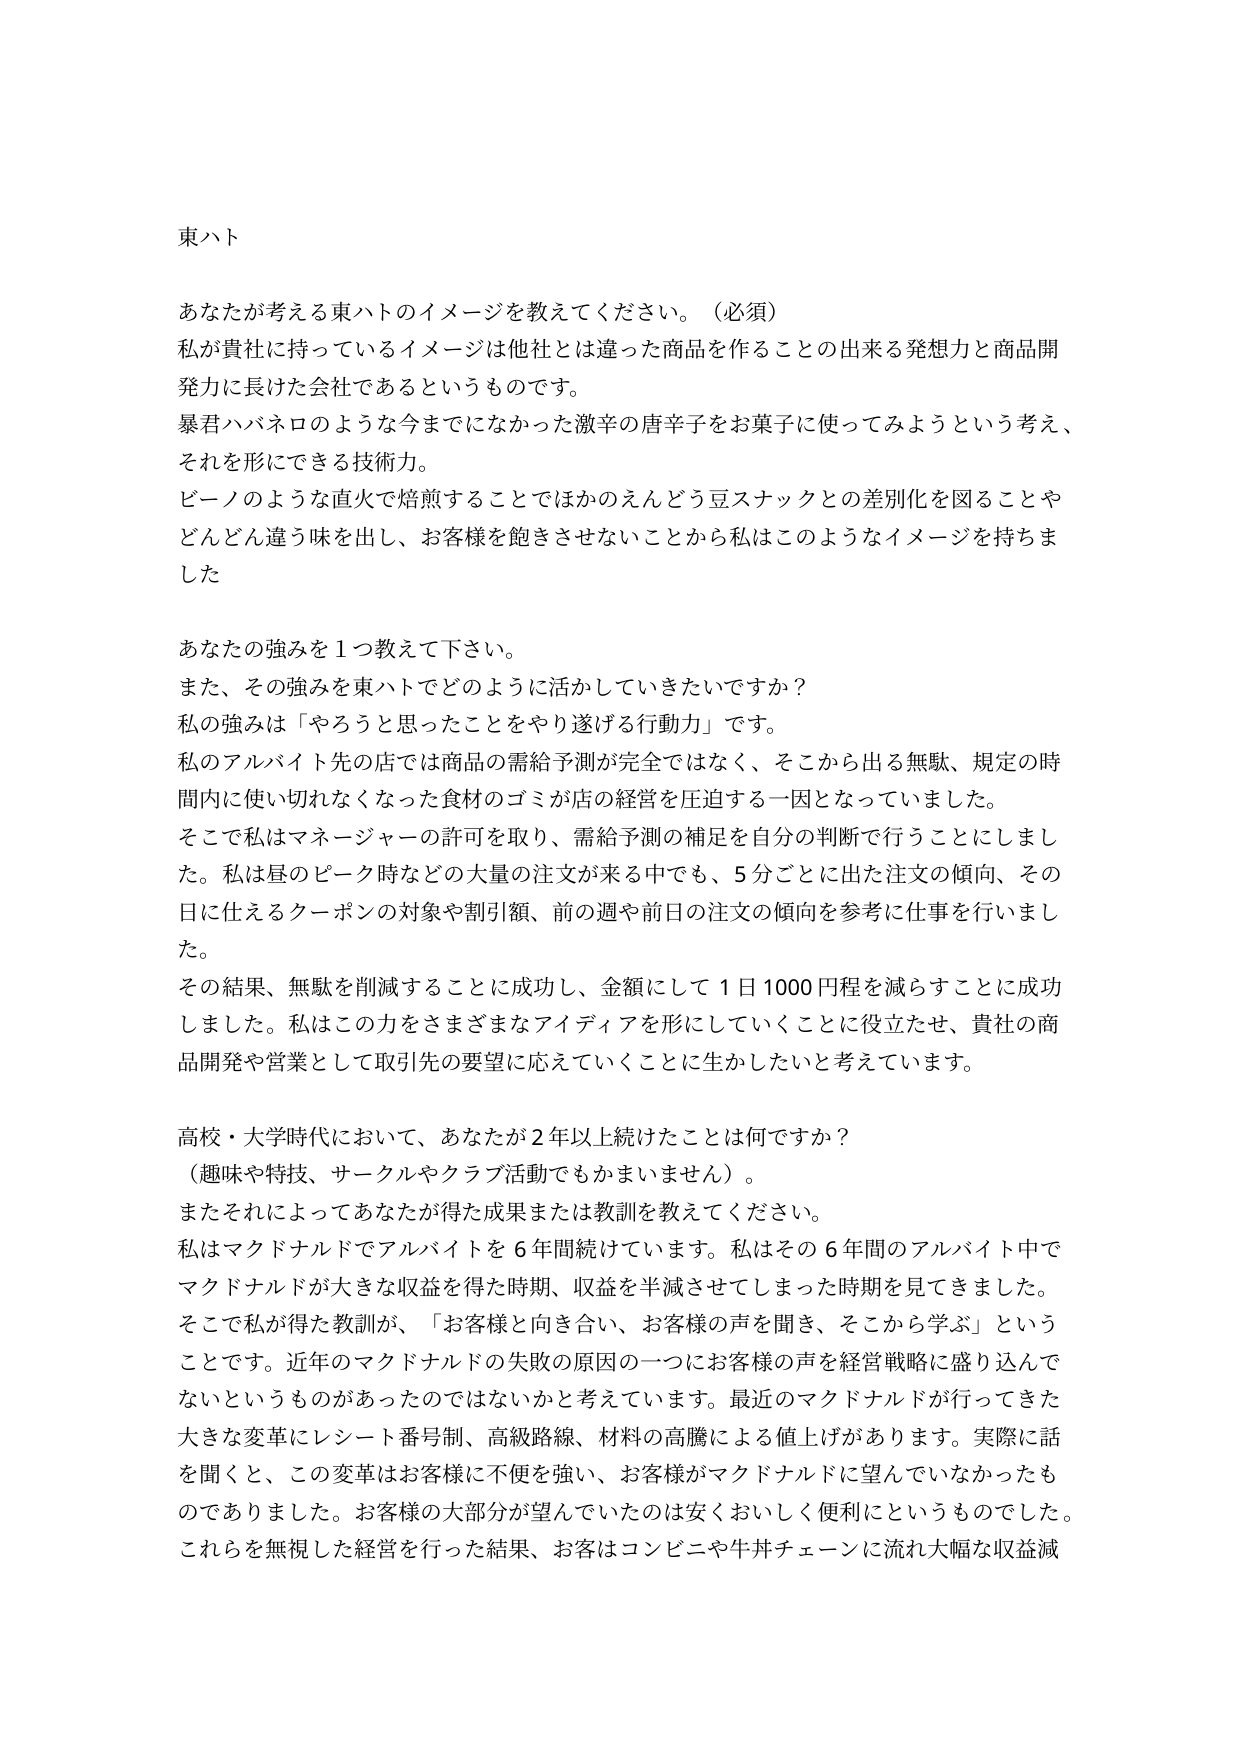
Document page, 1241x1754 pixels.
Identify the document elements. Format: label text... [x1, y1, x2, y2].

text あなたが考える東ハトのイメージを教えてください。（必須） [177, 292, 1063, 329]
text また、その強みを東ハトでどのように活かしていきたいですか？ [177, 667, 1063, 704]
text 東ハト [177, 217, 1063, 254]
text あなたの強みを１つ教えて下さい。 [177, 629, 1063, 667]
text ビーノのような直火で焙煎することでほかのえんどう豆スナックとの差別化を図ることやどんどん違う味を出し、お客様を飽きさせないことから私はこのようなイメージを持ちました [177, 479, 1063, 592]
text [177, 1229, 1063, 1567]
text 暴君ハバネロのような今までになかった激辛の唐辛子をお菓子に使ってみようという考え、それを形にできる技術力。 [177, 404, 1063, 479]
text 私のアルバイト先の店では商品の需給予測が完全ではなく、そこから出る無駄、規定の時間内に使い切れなくなった食材のゴミが店の経営を圧迫する一因となっていました。 [177, 742, 1063, 817]
text 私の強みは「やろうと思ったことをやり遂げる行動力」です。 [177, 704, 1063, 742]
text またそれによってあなたが得た成果または教訓を教えてください。 [177, 1192, 1063, 1229]
text 私が貴社に持っているイメージは他社とは違った商品を作ることの出来る発想力と商品開発力に長けた会社であるというものです。 [177, 329, 1063, 404]
text （趣味や特技、サークルやクラブ活動でもかまいません）。 [177, 1154, 1063, 1192]
text その結果、無駄を削減することに成功し、金額にして1日1000円程を減らすことに成功しました。私はこの力をさまざまなアイディアを形にしていくことに役立たせ、貴社の商品開発や営業として取引先の要望に応えていくことに生かしたいと考えています。 [177, 967, 1063, 1079]
text そこで私はマネージャーの許可を取り、需給予測の補足を自分の判断で行うことにしました。私は昼のピーク時などの大量の注文が来る中でも、5分ごとに出た注文の傾向、その日に仕えるクーポンの対象や割引額、前の週や前日の注文の傾向を参考に仕事を行いました。 [177, 817, 1063, 967]
text 高校・大学時代において、あなたが2年以上続けたことは何ですか？ [177, 1117, 1063, 1154]
